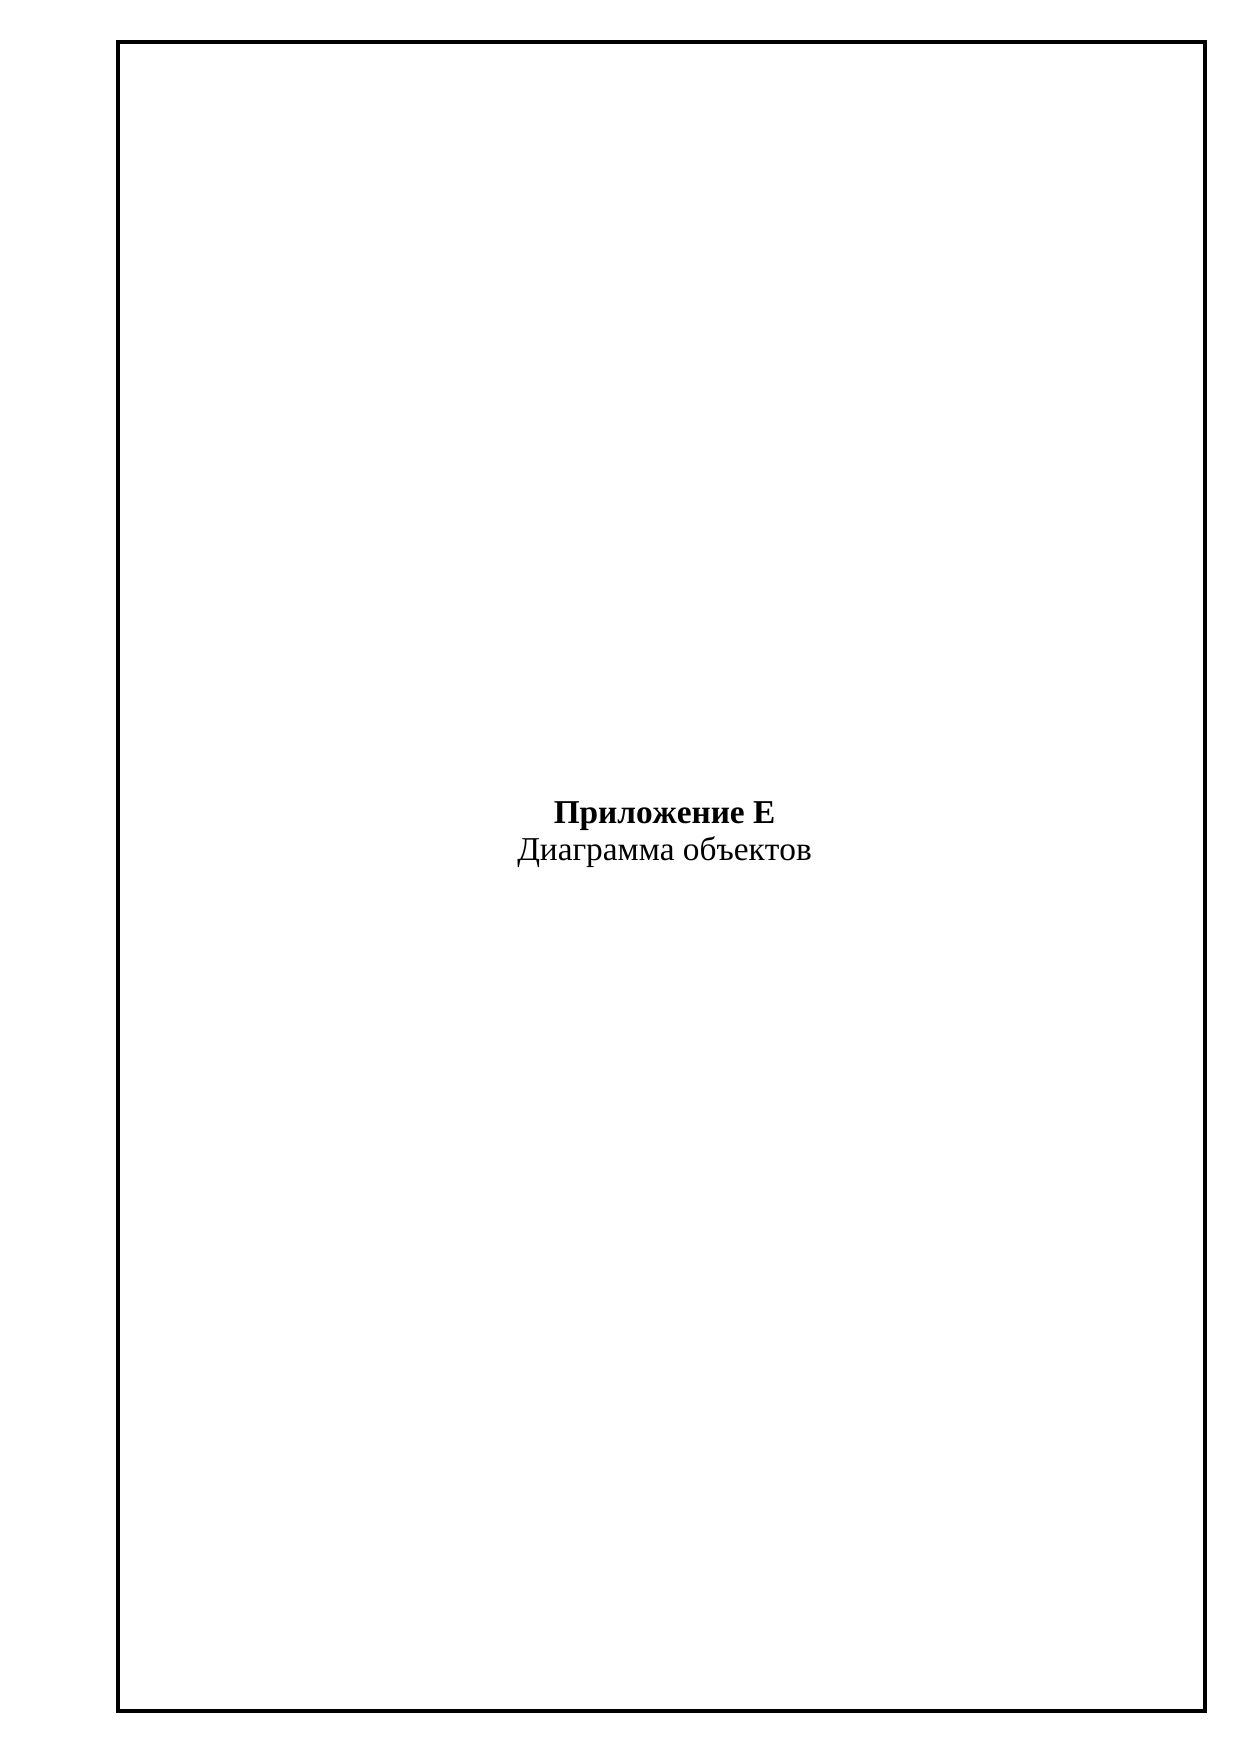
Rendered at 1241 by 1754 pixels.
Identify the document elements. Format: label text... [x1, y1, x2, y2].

text Приложение Е Диаграмма объектов [148, 756, 1181, 868]
